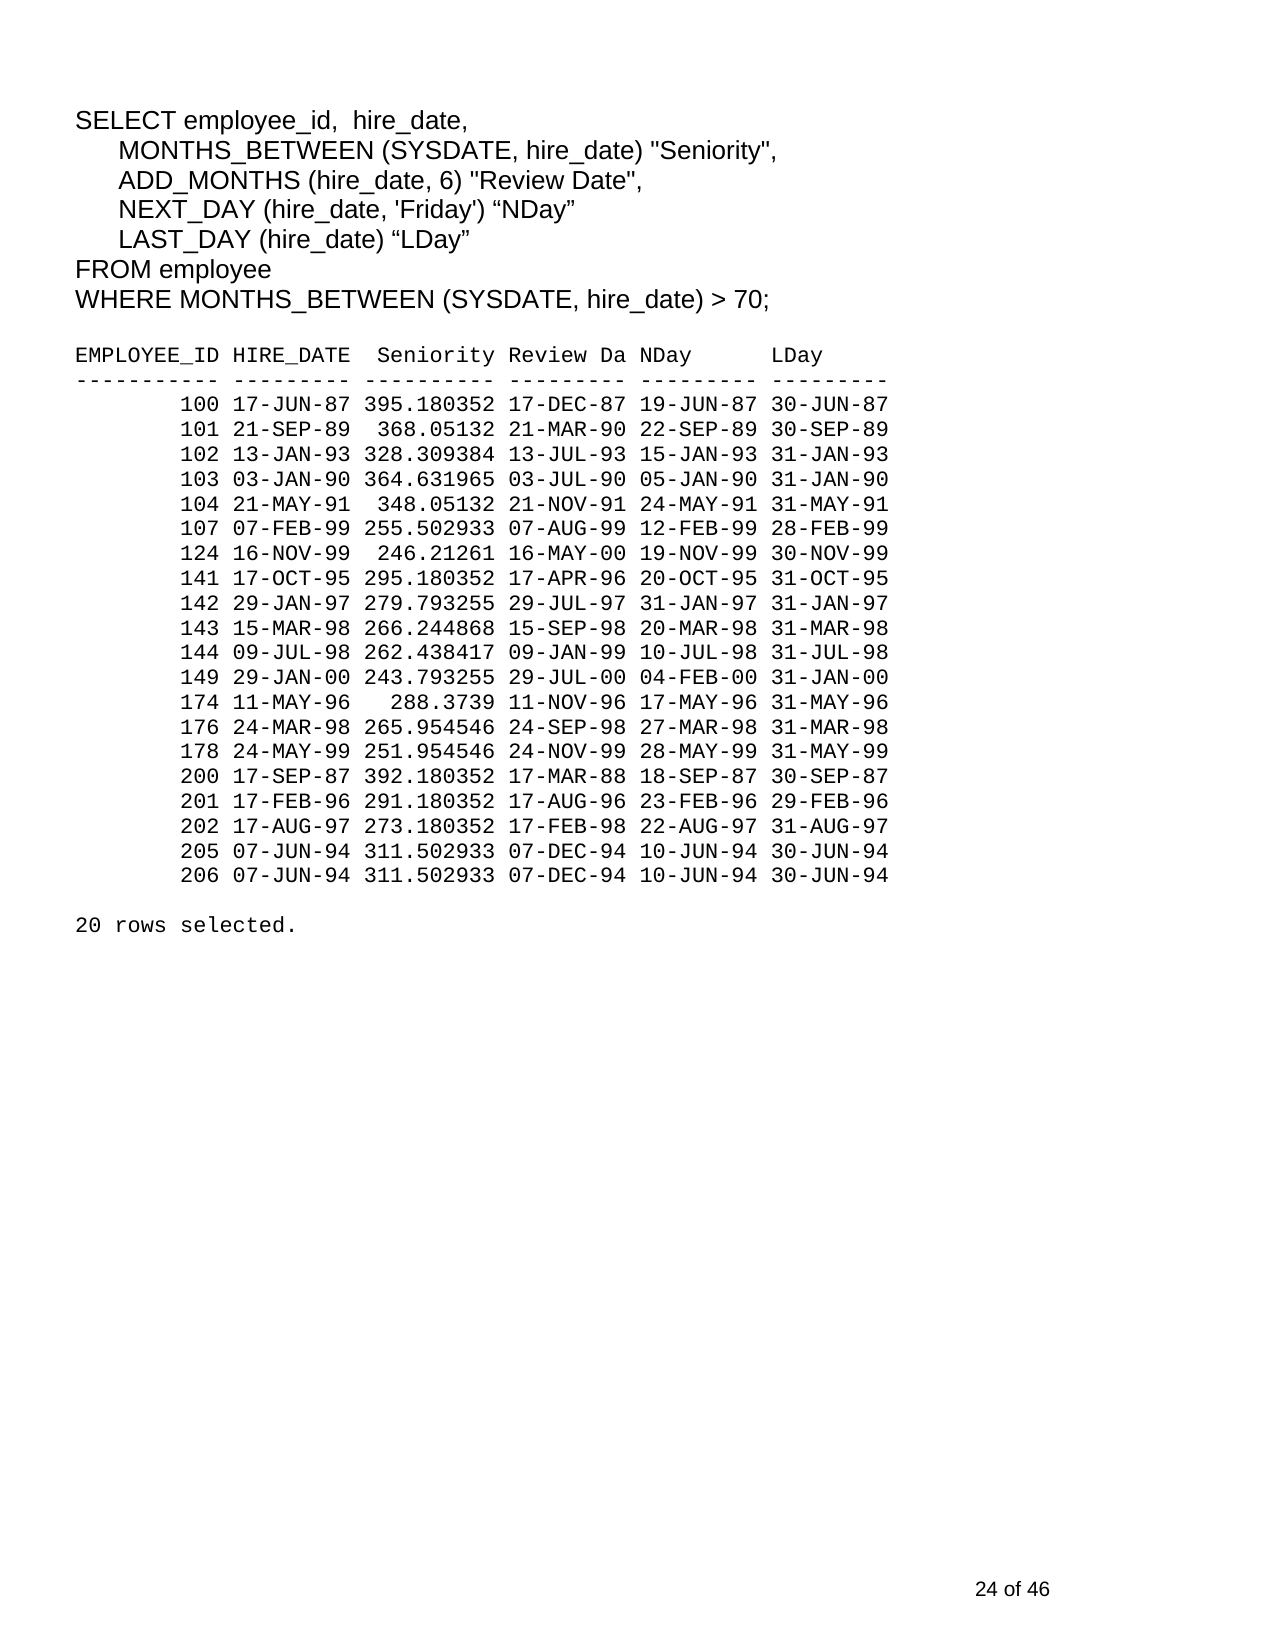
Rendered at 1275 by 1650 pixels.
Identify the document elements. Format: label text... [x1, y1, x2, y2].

text 202 17-AUG-97 273.180352 17-FEB-98 22-AUG-97 31-AUG-97 [75, 815, 1200, 840]
text 141 17-OCT-95 295.180352 17-APR-96 20-OCT-95 31-OCT-95 [75, 567, 1200, 592]
text 20 rows selected. [75, 914, 1200, 939]
text 174 11-MAY-96 288.3739 11-NOV-96 17-MAY-96 31-MAY-96 [75, 691, 1200, 716]
text NEXT_DAY (hire_date, 'Friday') “NDay” [75, 194, 1200, 224]
text 107 07-FEB-99 255.502933 07-AUG-99 12-FEB-99 28-FEB-99 [75, 518, 1200, 542]
text 178 24-MAY-99 251.954546 24-NOV-99 28-MAY-99 31-MAY-99 [75, 741, 1200, 766]
text 102 13-JAN-93 328.309384 13-JUL-93 15-JAN-93 31-JAN-93 [75, 443, 1200, 468]
text 142 29-JAN-97 279.793255 29-JUL-97 31-JAN-97 31-JAN-97 [75, 592, 1200, 617]
text 143 15-MAR-98 266.244868 15-SEP-98 20-MAR-98 31-MAR-98 [75, 617, 1200, 642]
text 205 07-JUN-94 311.502933 07-DEC-94 10-JUN-94 30-JUN-94 [75, 840, 1200, 865]
text SELECT employee_id, hire_date, [75, 105, 1200, 135]
text EMPLOYEE_ID HIRE_DATE Seniority Review Da NDay LDay [75, 344, 1200, 369]
text 144 09-JUL-98 262.438417 09-JAN-99 10-JUL-98 31-JUL-98 [75, 642, 1200, 666]
text 103 03-JAN-90 364.631965 03-JUL-90 05-JAN-90 31-JAN-90 [75, 468, 1200, 493]
text WHERE MONTHS_BETWEEN (SYSDATE, hire_date) > 70; [75, 284, 1200, 314]
text 176 24-MAR-98 265.954546 24-SEP-98 27-MAR-98 31-MAR-98 [75, 716, 1200, 741]
text ----------- --------- ---------- --------- --------- --------- [75, 369, 1200, 394]
text 149 29-JAN-00 243.793255 29-JUL-00 04-FEB-00 31-JAN-00 [75, 666, 1200, 691]
text LAST_DAY (hire_date) “LDay” [75, 224, 1200, 254]
text 101 21-SEP-89 368.05132 21-MAR-90 22-SEP-89 30-SEP-89 [75, 418, 1200, 443]
text MONTHS_BETWEEN (SYSDATE, hire_date) "Seniority", [75, 135, 1200, 165]
text 124 16-NOV-99 246.21261 16-MAY-00 19-NOV-99 30-NOV-99 [75, 542, 1200, 567]
text 104 21-MAY-91 348.05132 21-NOV-91 24-MAY-91 31-MAY-91 [75, 493, 1200, 518]
text 100 17-JUN-87 395.180352 17-DEC-87 19-JUN-87 30-JUN-87 [75, 394, 1200, 418]
text ADD_MONTHS (hire_date, 6) "Review Date", [75, 165, 1200, 194]
text 206 07-JUN-94 311.502933 07-DEC-94 10-JUN-94 30-JUN-94 [75, 865, 1200, 889]
text FROM employee [75, 254, 1200, 284]
text 201 17-FEB-96 291.180352 17-AUG-96 23-FEB-96 29-FEB-96 [75, 790, 1200, 815]
text 200 17-SEP-87 392.180352 17-MAR-88 18-SEP-87 30-SEP-87 [75, 766, 1200, 790]
